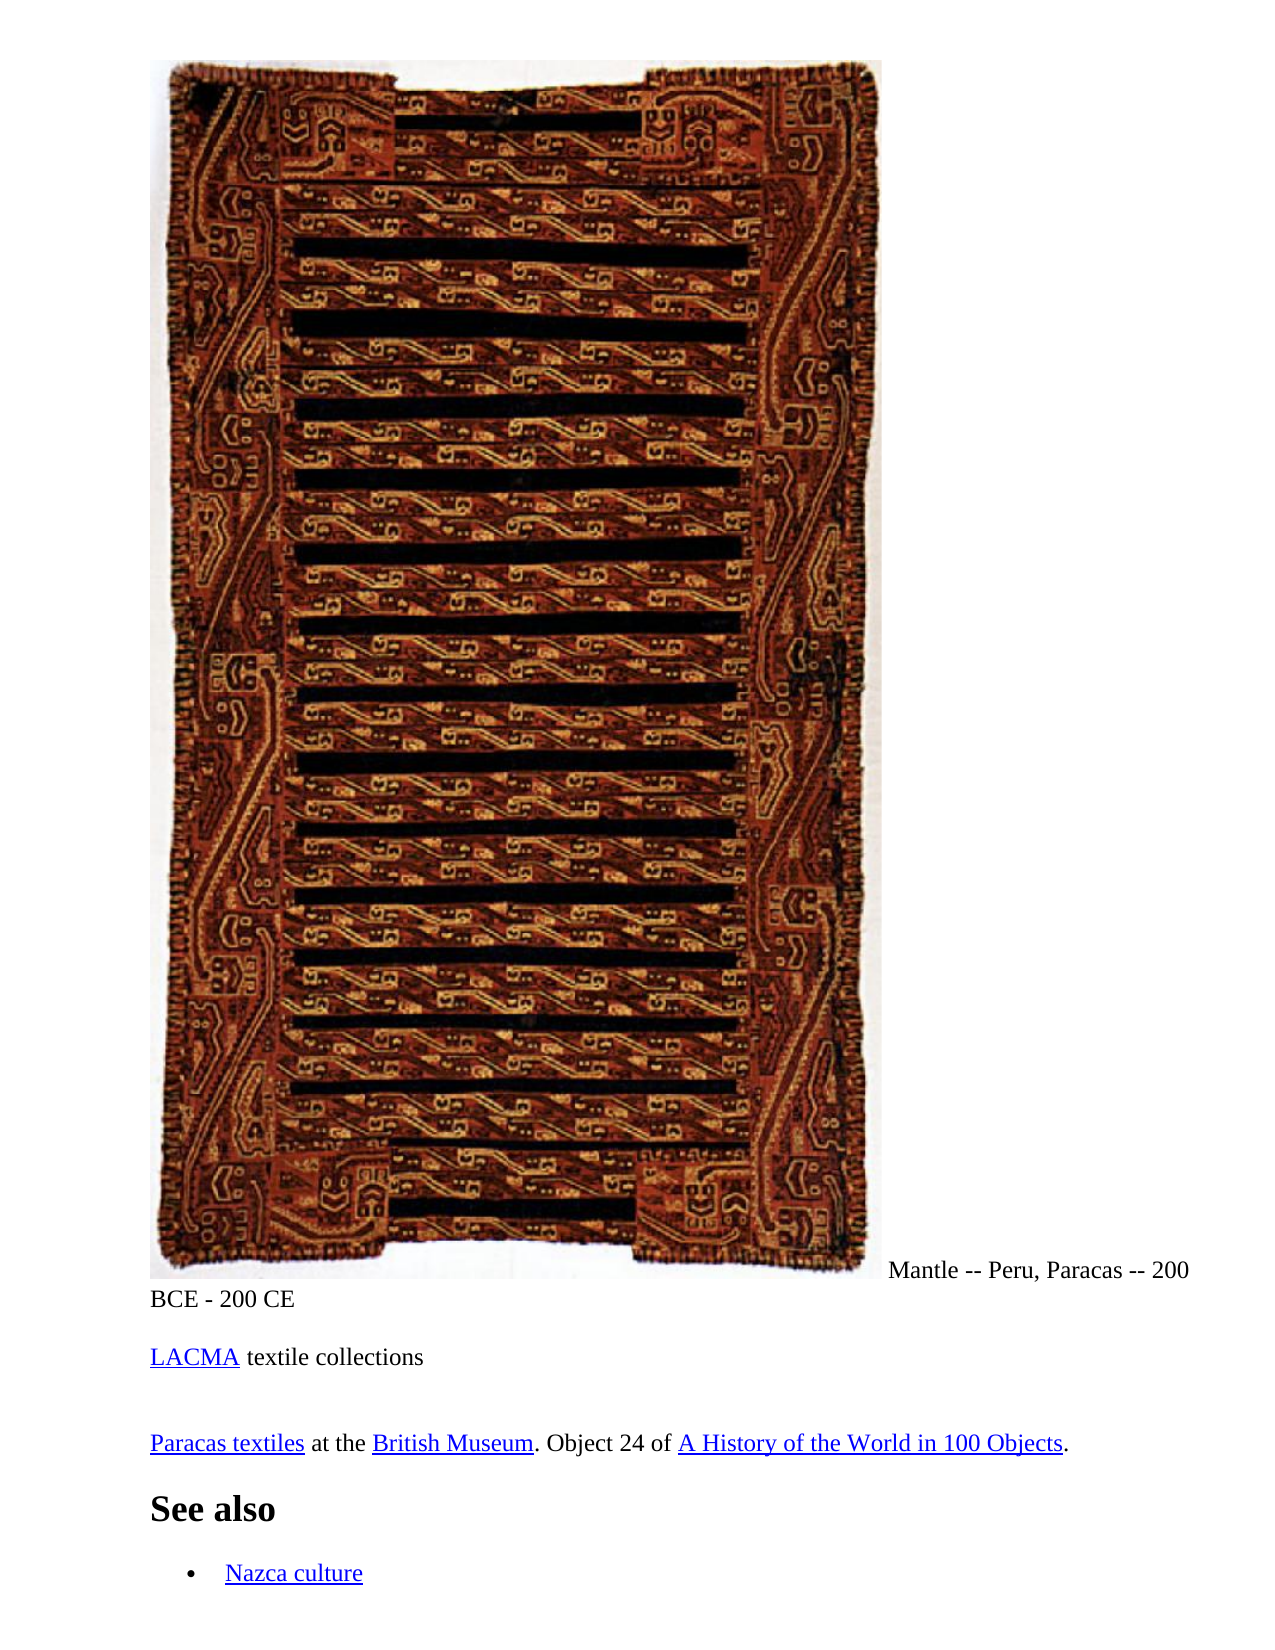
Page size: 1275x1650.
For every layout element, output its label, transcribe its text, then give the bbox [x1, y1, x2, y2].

text Paracas textiles at the British Museum. Object 24 of A History of the World in 100 Objects. [150, 1428, 1215, 1457]
subtitle See also [150, 1486, 1215, 1529]
picture [150, 60, 882, 1279]
text LACMA textile collections [150, 1342, 1215, 1370]
list Nazca culture [187, 1558, 1215, 1587]
